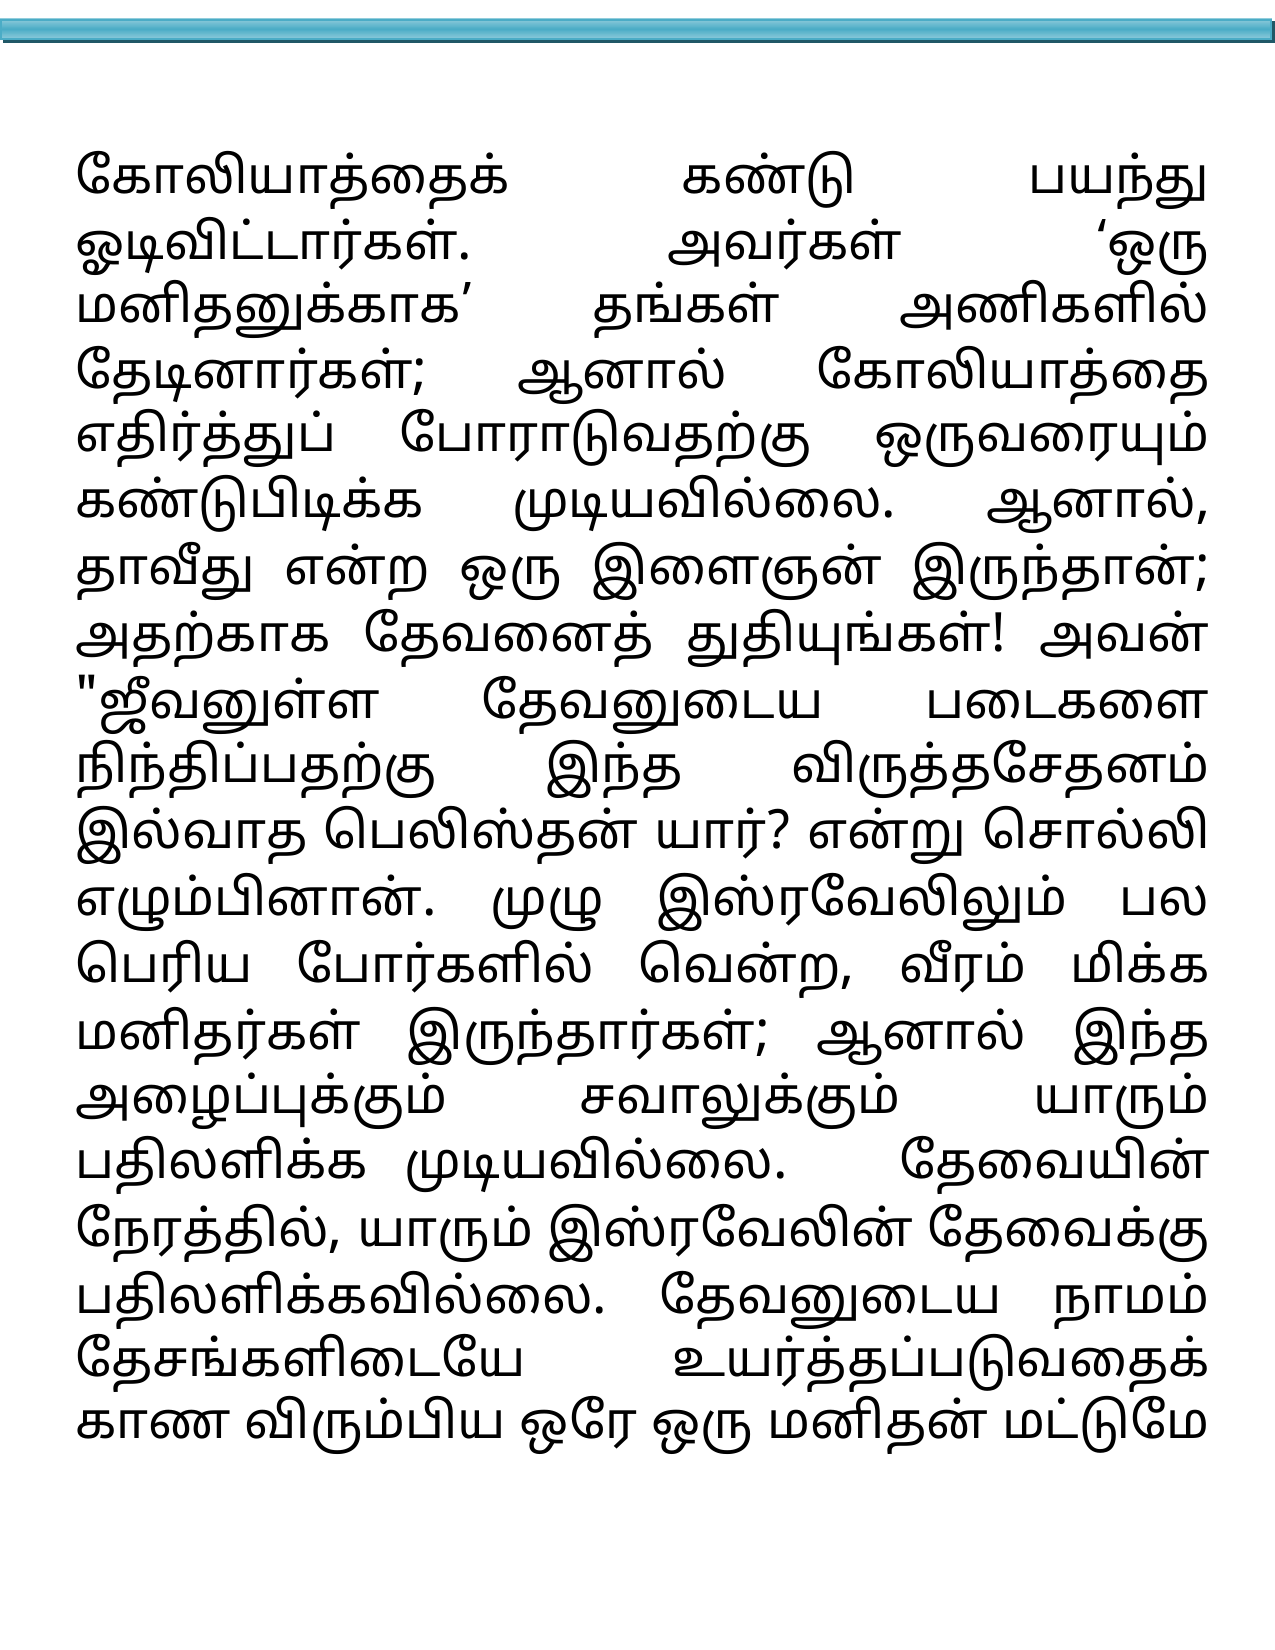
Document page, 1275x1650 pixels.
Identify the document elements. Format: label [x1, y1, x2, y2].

text [75, 150, 1209, 1457]
